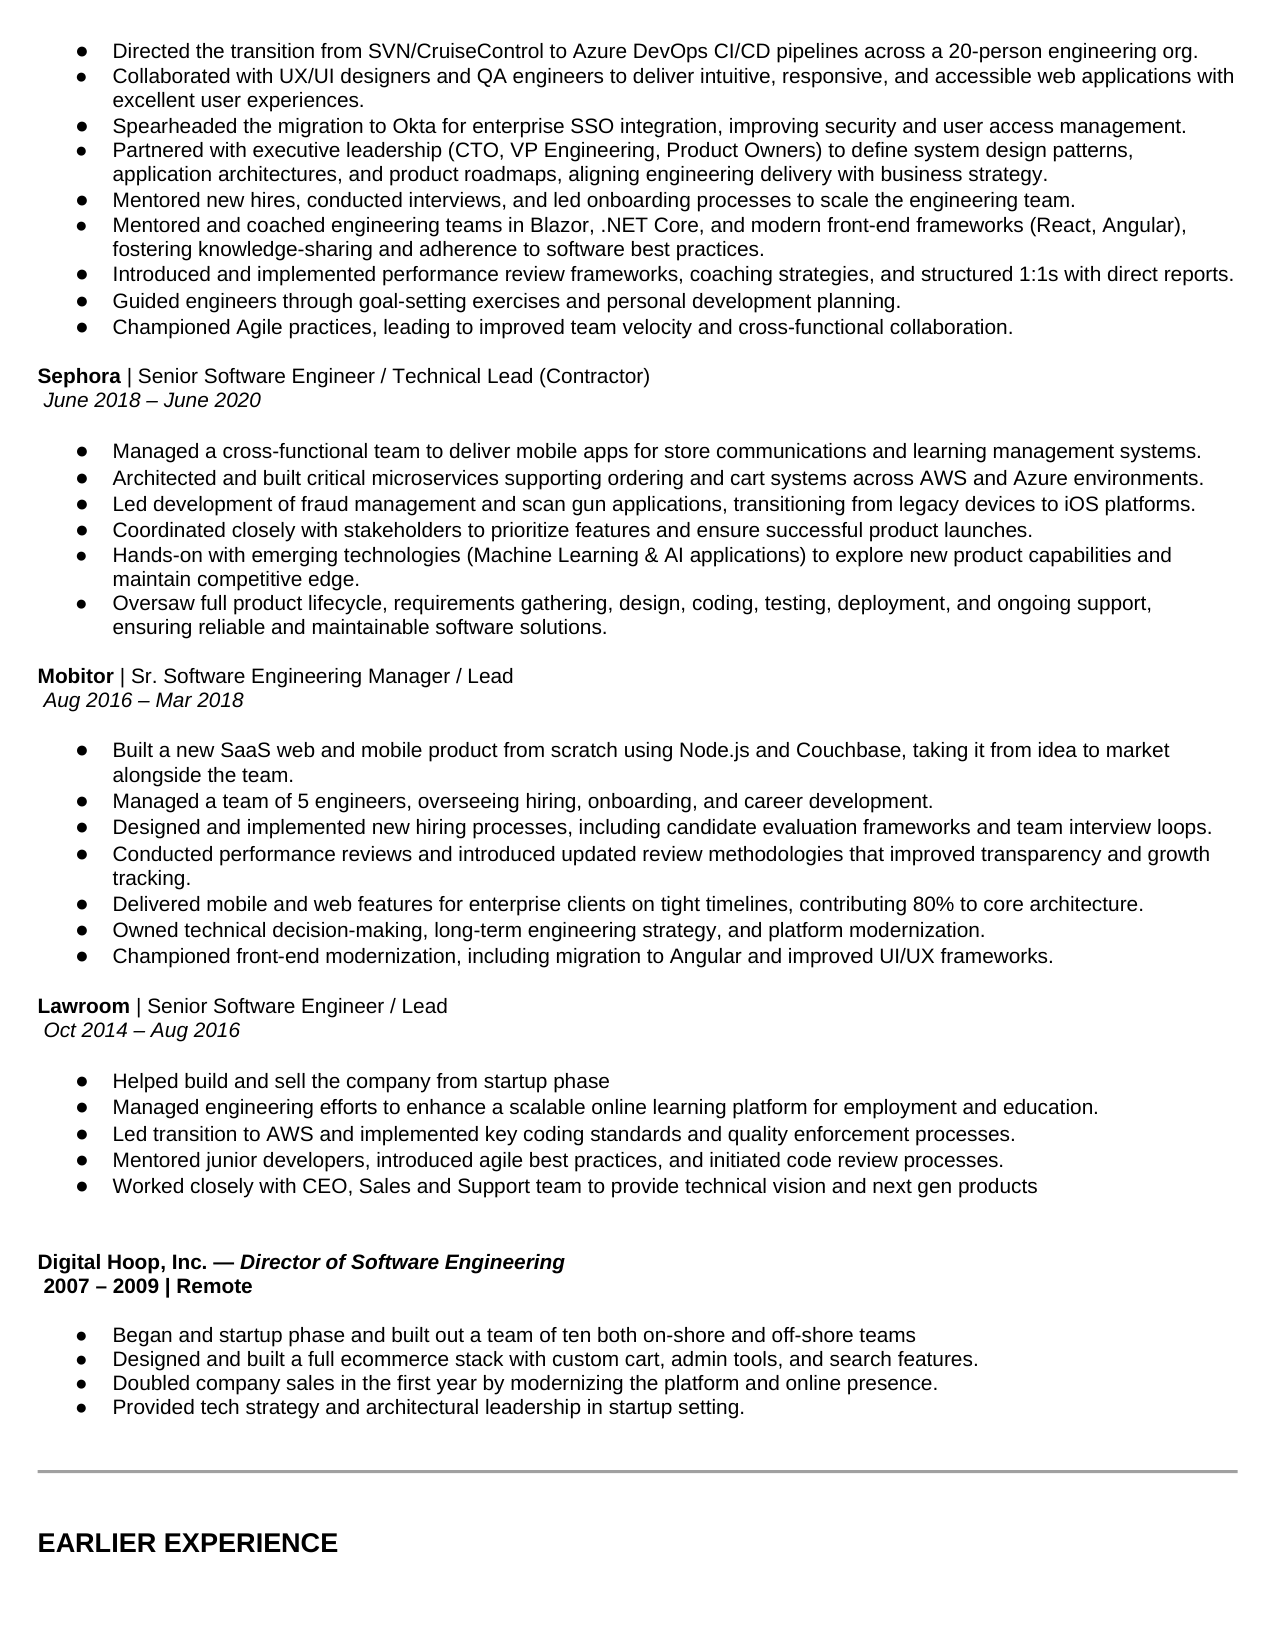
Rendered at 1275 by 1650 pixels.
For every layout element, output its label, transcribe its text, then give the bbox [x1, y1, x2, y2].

text Digital Hoop, Inc. — Director of Software Engineering 2007 – 2009 | Remote [37, 1250, 1237, 1298]
list Managed a cross-functional team to deliver mobile apps for store communications and learning management systems. [75, 437, 1237, 464]
list Collaborated with UX/UI designers and QA engineers to deliver intuitive, responsive, and accessible web applications with excellent user experiences. [75, 64, 1237, 112]
list Hands-on with emerging technologies (Machine Learning & AI applications) to explore new product capabilities and maintain competitive edge. [75, 543, 1237, 591]
list Worked closely with CEO, Sales and Support team to provide technical vision and next gen products [75, 1172, 1237, 1225]
list Helped build and sell the company from startup phase [75, 1067, 1237, 1093]
list Partnered with executive leadership (CTO, VP Engineering, Product Owners) to define system design patterns, application architectures, and product roadmaps, aligning engineering delivery with business strategy. [75, 138, 1237, 186]
list Led transition to AWS and implemented key coding standards and quality enforcement processes. [75, 1119, 1237, 1146]
list Mentored and coached engineering teams in Blazor, .NET Core, and modern front-end frameworks (React, Angular), fostering knowledge-sharing and adherence to software best practices. [75, 212, 1237, 260]
list Championed Agile practices, leading to improved team velocity and cross-functional collaboration. [75, 313, 1237, 339]
list Mentored junior developers, introduced agile best practices, and initiated code review processes. [75, 1146, 1237, 1172]
list Delivered mobile and web features for enterprise clients on tight timelines, contributing 80% to core architecture. [75, 890, 1237, 916]
list Owned technical decision-making, long-term engineering strategy, and platform modernization. [75, 916, 1237, 942]
list Designed and implemented new hiring processes, including candidate evaluation frameworks and team interview loops. [75, 813, 1237, 839]
list Doubled company sales in the first year by modernizing the platform and online presence. [75, 1371, 1237, 1395]
list Led development of fraud management and scan gun applications, transitioning from legacy devices to iOS platforms. [75, 490, 1237, 516]
subtitle EARLIER EXPERIENCE [37, 1527, 1237, 1559]
list Guided engineers through goal-setting exercises and personal development planning. [75, 287, 1237, 313]
list Directed the transition from SVN/CruiseControl to Azure DevOps CI/CD pipelines across a 20-person engineering org. [75, 37, 1237, 64]
list Conducted performance reviews and introduced updated review methodologies that improved transparency and growth tracking. [75, 839, 1237, 890]
list Provided tech strategy and architectural leadership in startup setting. [75, 1395, 1237, 1445]
list Began and startup phase and built out a team of ten both on-shore and off-shore teams [75, 1323, 1237, 1347]
list Managed engineering efforts to enhance a scalable online learning platform for employment and education. [75, 1093, 1237, 1119]
text Lawroom | Senior Software Engineer / Lead Oct 2014 – Aug 2016 [37, 994, 1237, 1042]
text Sephora | Senior Software Engineer / Technical Lead (Contractor) June 2018 – June 2020 [37, 364, 1237, 412]
list Introduced and implemented performance review frameworks, coaching strategies, and structured 1:1s with direct reports. [75, 260, 1237, 287]
list Championed front-end modernization, including migration to Angular and improved UI/UX frameworks. [75, 942, 1237, 969]
list Mentored new hires, conducted interviews, and led onboarding processes to scale the engineering team. [75, 186, 1237, 212]
list Oversaw full product lifecycle, requirements gathering, design, coding, testing, deployment, and ongoing support, ensuring reliable and maintainable software solutions. [75, 591, 1237, 638]
list Architected and built critical microservices supporting ordering and cart systems across AWS and Azure environments. [75, 464, 1237, 490]
list Coordinated closely with stakeholders to prioritize features and ensure successful product launches. [75, 516, 1237, 543]
list Designed and built a full ecommerce stack with custom cart, admin tools, and search features. [75, 1347, 1237, 1371]
text Mobitor | Sr. Software Engineering Manager / Lead Aug 2016 – Mar 2018 [37, 663, 1237, 711]
list Spearheaded the migration to Okta for enterprise SSO integration, improving security and user access management. [75, 112, 1237, 138]
list Managed a team of 5 engineers, overseeing hiring, onboarding, and career development. [75, 787, 1237, 813]
list Built a new SaaS web and mobile product from scratch using Node.js and Couchbase, taking it from idea to market alongside the team. [75, 736, 1237, 787]
